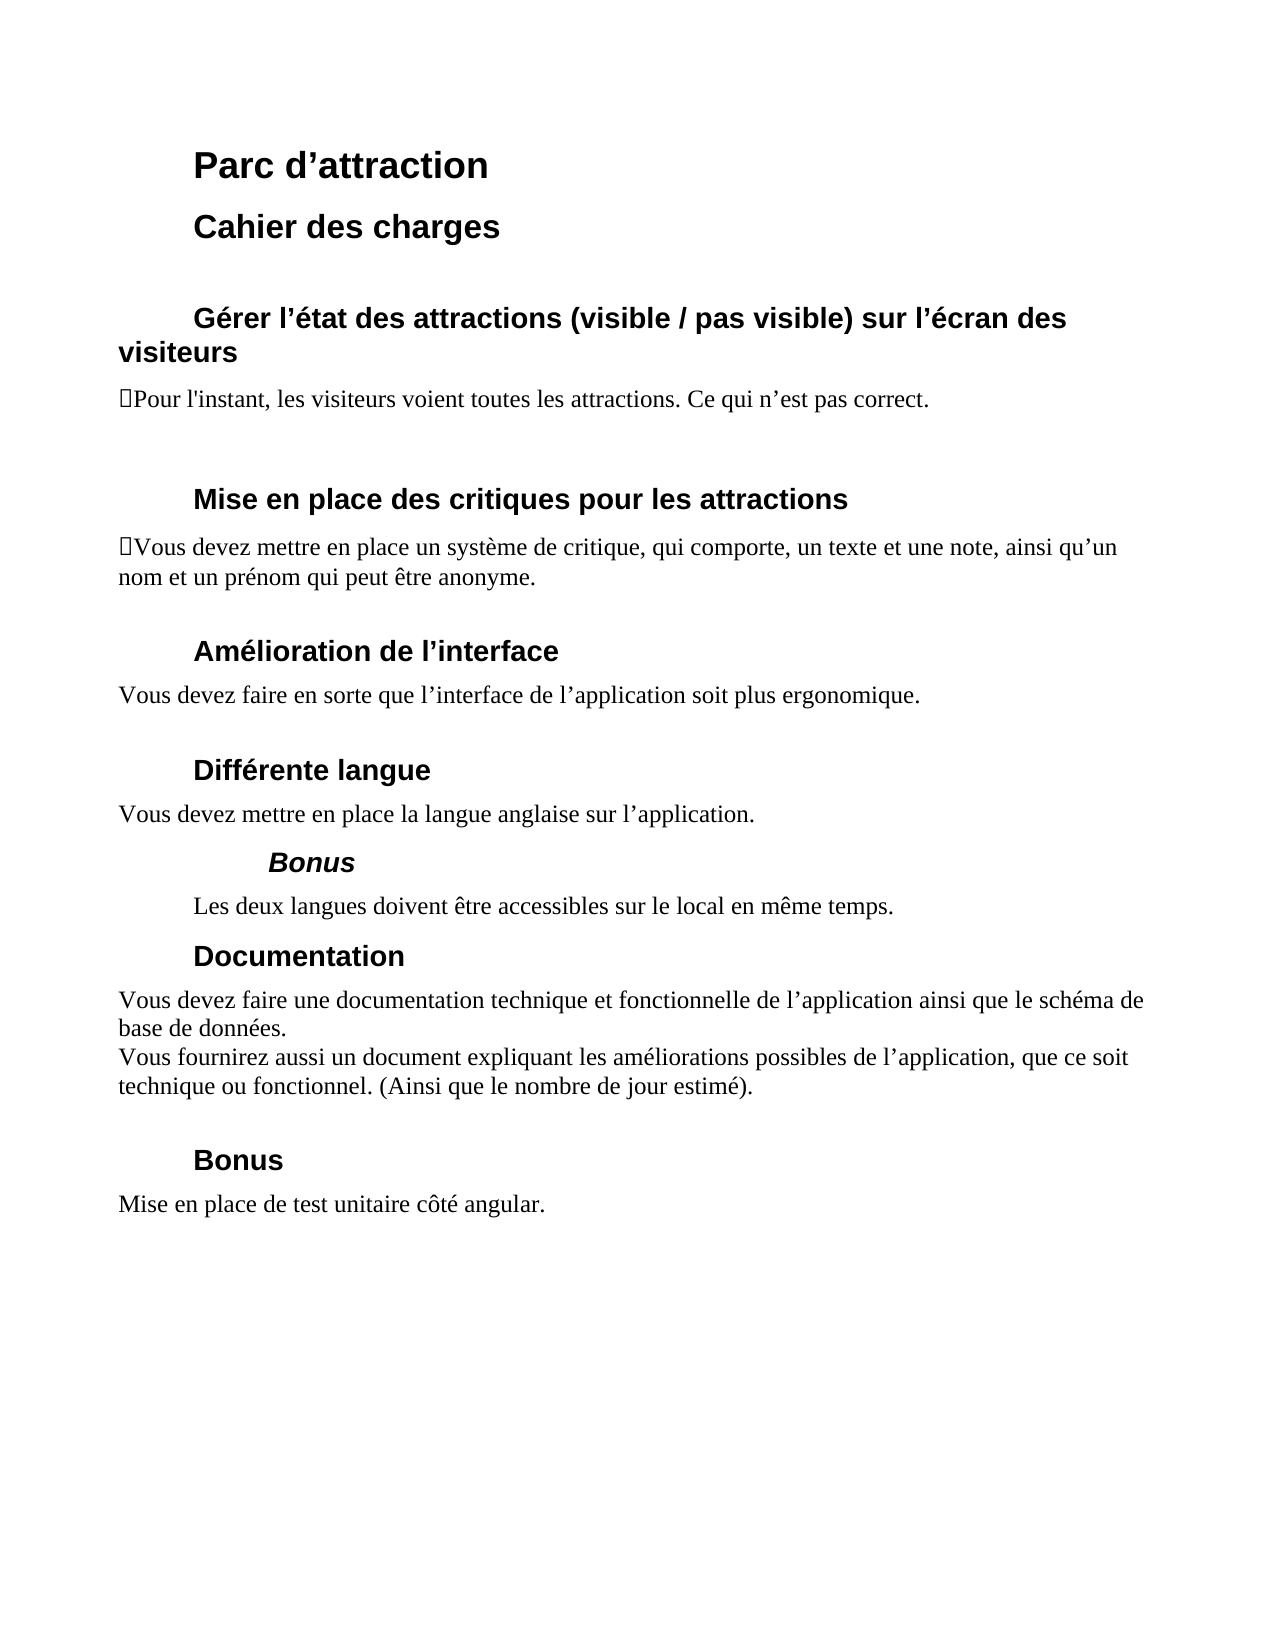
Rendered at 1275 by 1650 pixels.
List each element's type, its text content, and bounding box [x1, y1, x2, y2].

subtitle Cahier des charges [118, 207, 1157, 246]
subtitle Bonus [118, 846, 1157, 879]
subtitle Gérer l’état des attractions (visible / pas visible) sur l’écran des visiteurs [118, 301, 1157, 368]
subtitle Bonus [118, 1143, 1157, 1177]
subtitle Parc d’attraction [118, 143, 1157, 186]
subtitle Amélioration de l’interface [118, 634, 1157, 668]
text Vous fournirez aussi un document expliquant les améliorations possibles de l’application, que ce soit technique ou fonctionnel. (Ainsi que le nombre de jour estimé). [118, 1042, 1157, 1100]
subtitle Documentation [118, 939, 1157, 972]
text Vous devez faire une documentation technique et fonctionnelle de l’application ainsi que le schéma de base de données. [118, 985, 1157, 1042]
text Vous devez faire en sorte que l’interface de l’application soit plus ergonomique. [118, 681, 1157, 709]
subtitle Différente langue [118, 753, 1157, 786]
subtitle Mise en place des critiques pour les attractions [118, 482, 1157, 516]
text Vous devez mettre en place la langue anglaise sur l’application. [118, 799, 1157, 827]
text ✅Pour l'instant, les visiteurs voient toutes les attractions. Ce qui n’est pas correct. [118, 381, 1157, 415]
text Mise en place de test unitaire côté angular. [118, 1189, 1157, 1218]
text ✅Vous devez mettre en place un système de critique, qui comporte, un texte et une note, ainsi qu’un nom et un prénom qui peut être anonyme. [118, 528, 1157, 591]
text Les deux langues doivent être accessibles sur le local en même temps. [118, 891, 1157, 920]
